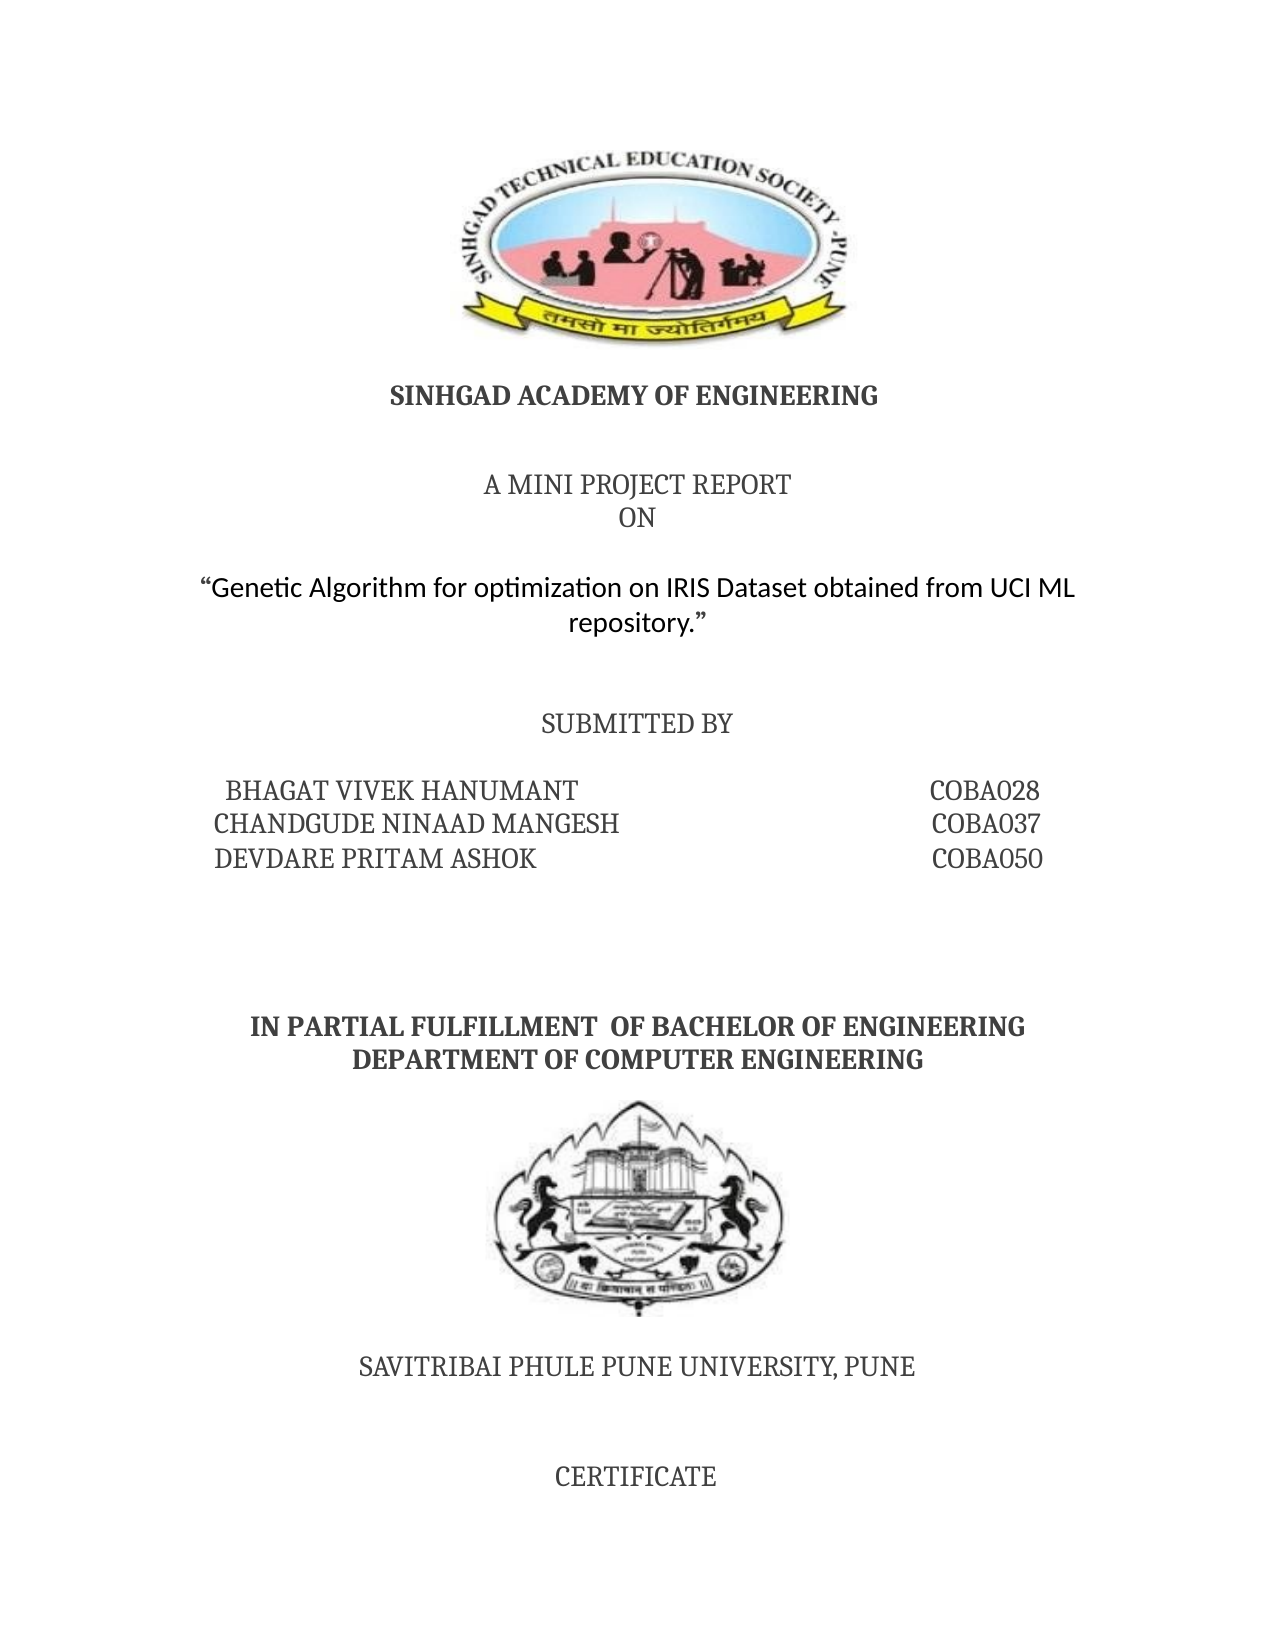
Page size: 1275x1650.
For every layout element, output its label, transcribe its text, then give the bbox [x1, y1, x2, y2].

text IN PARTIAL FULFILLMENT OF BACHELOR OF ENGINEERING [150, 1010, 1125, 1043]
text ON [150, 502, 1125, 535]
subtitle SINHGAD ACADEMY OF ENGINEERING [224, 379, 1044, 412]
picture [450, 150, 858, 350]
text A MINI PROJECT REPORT [150, 468, 1125, 502]
text CHANDGUDE NINAAD MANGESH COBA037 [150, 808, 1125, 841]
text DEPARTMENT OF COMPUTER ENGINEERING [150, 1043, 1125, 1077]
text BHAGAT VIVEK HANUMANT COBA028 [150, 774, 1125, 808]
text DEVDARE PRITAM ASHOK COBA050 [150, 842, 1125, 875]
text “Genetic Algorithm for optimization on IRIS Dataset obtained from UCI ML repository.” [150, 569, 1125, 640]
text SUBMITTED BY [150, 707, 1125, 741]
text CERTIFICATE [492, 1460, 780, 1493]
text SAVITRIBAI PHULE PUNE UNIVERSITY, PUNE [150, 1350, 1125, 1383]
